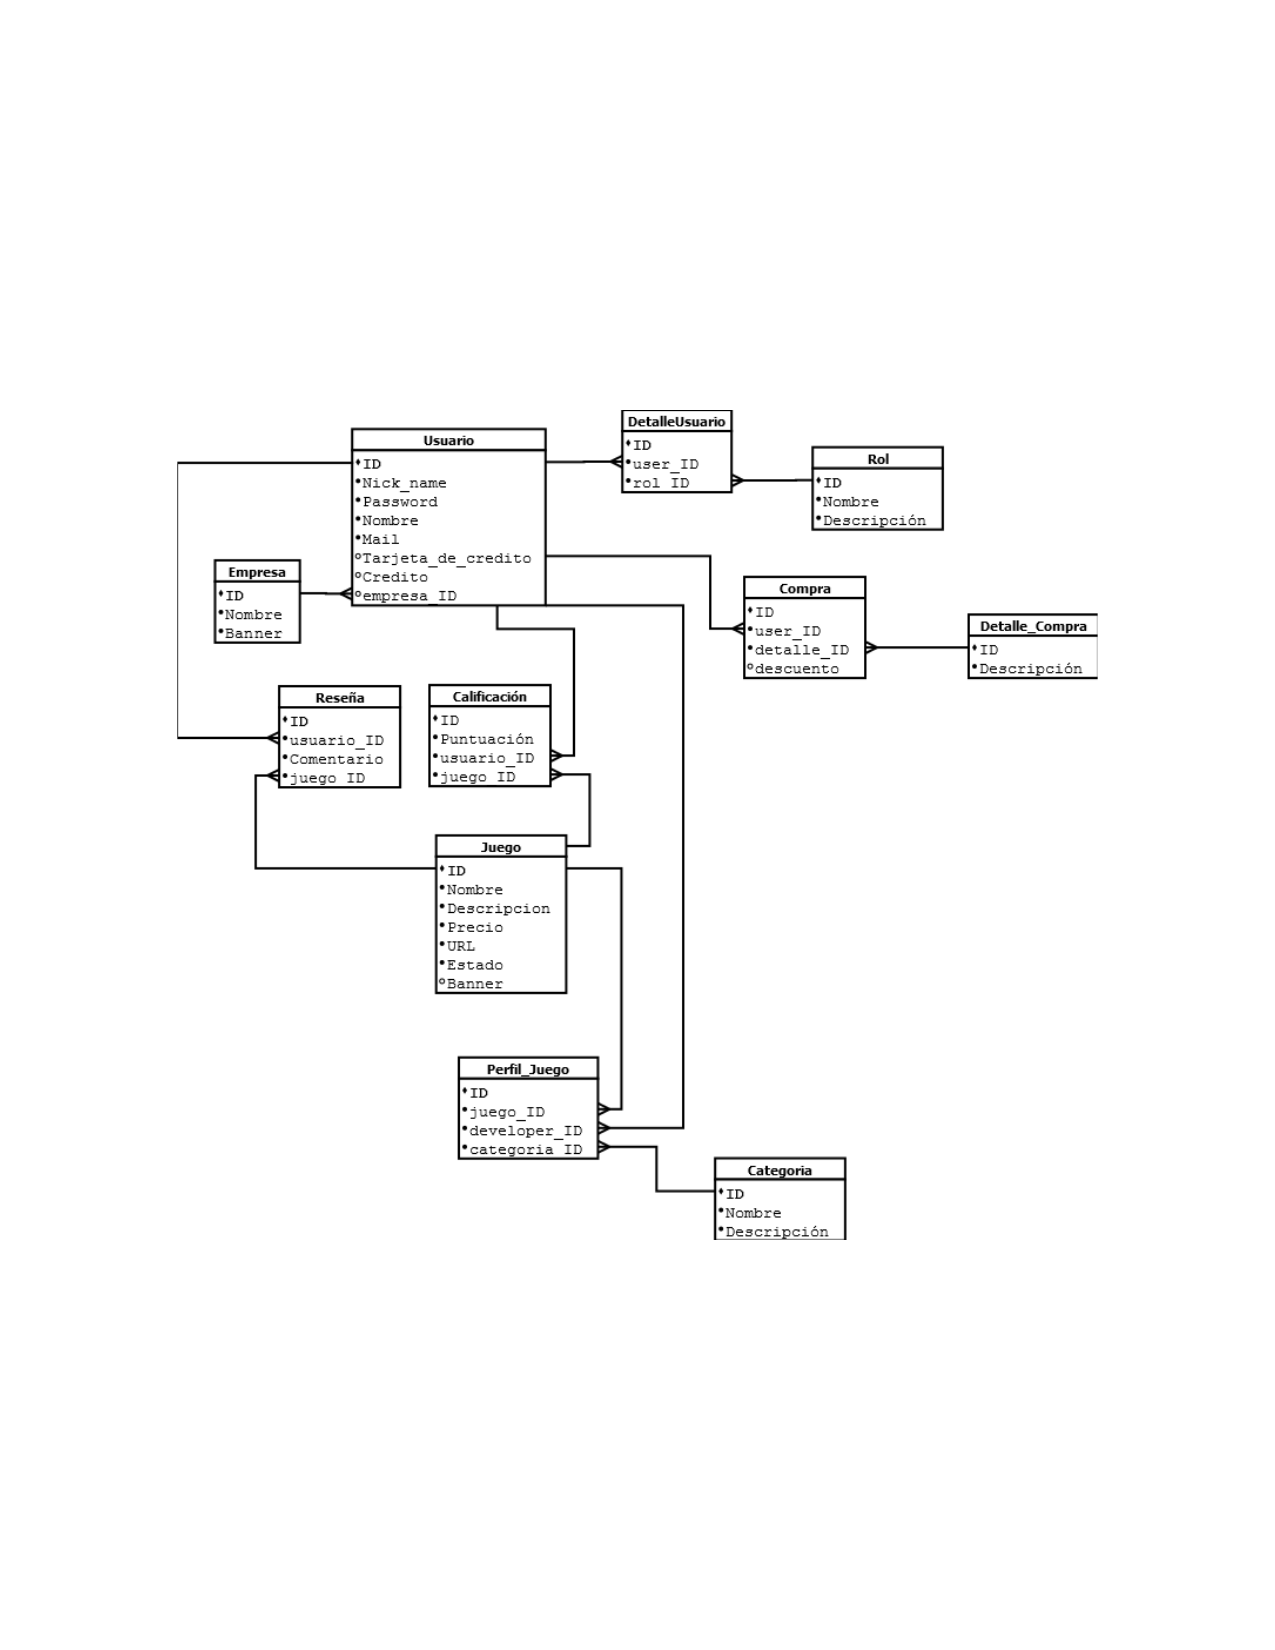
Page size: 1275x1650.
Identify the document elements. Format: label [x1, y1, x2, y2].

picture [177, 410, 1098, 1240]
